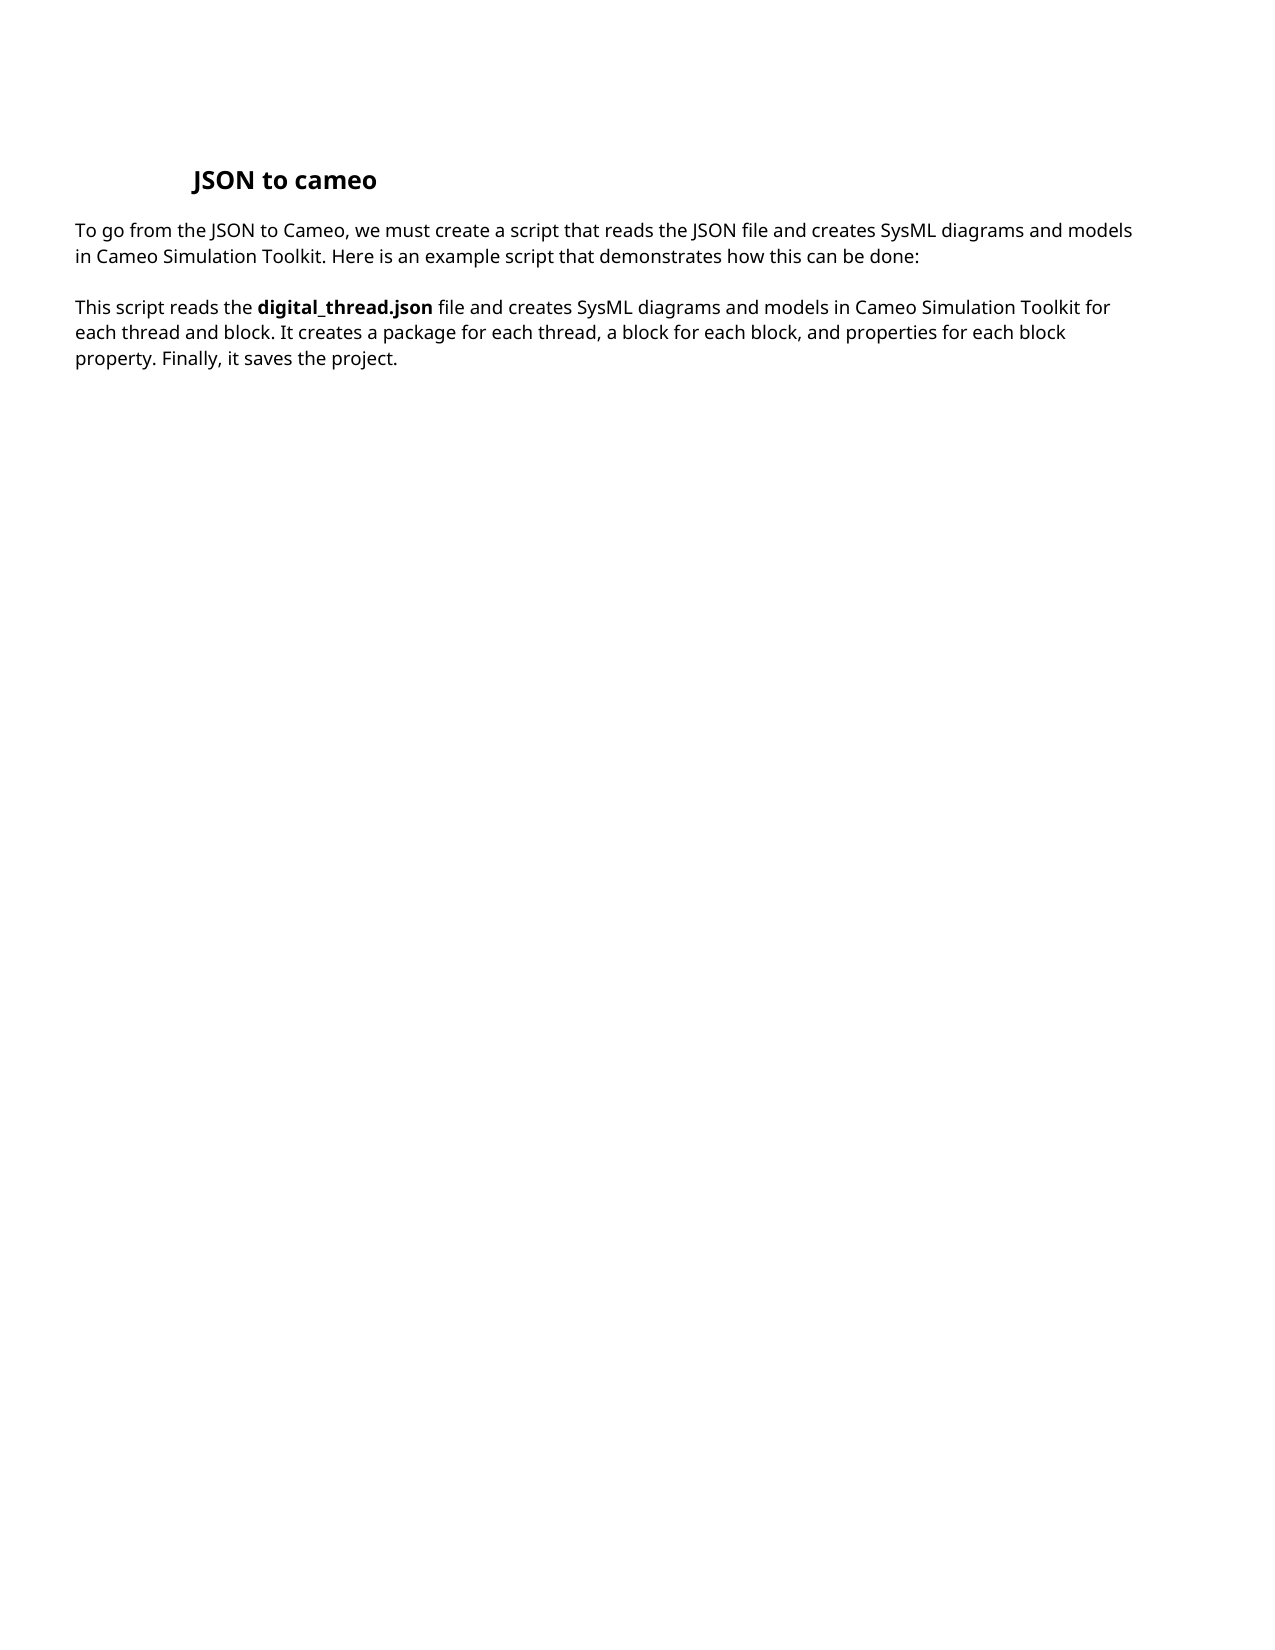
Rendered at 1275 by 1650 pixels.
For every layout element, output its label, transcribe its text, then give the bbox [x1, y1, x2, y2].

subtitle JSON to cameo [193, 162, 1143, 197]
text This script reads the digital_thread.json file and creates SysML diagrams and models in Cameo Simulation Toolkit for each thread and block. It creates a package for each thread, a block for each block, and properties for each block property. Finally, it saves the project. [75, 294, 1143, 371]
text To go from the JSON to Cameo, we must create a script that reads the JSON file and creates SysML diagrams and models in Cameo Simulation Toolkit. Here is an example script that demonstrates how this can be done: [75, 217, 1143, 268]
